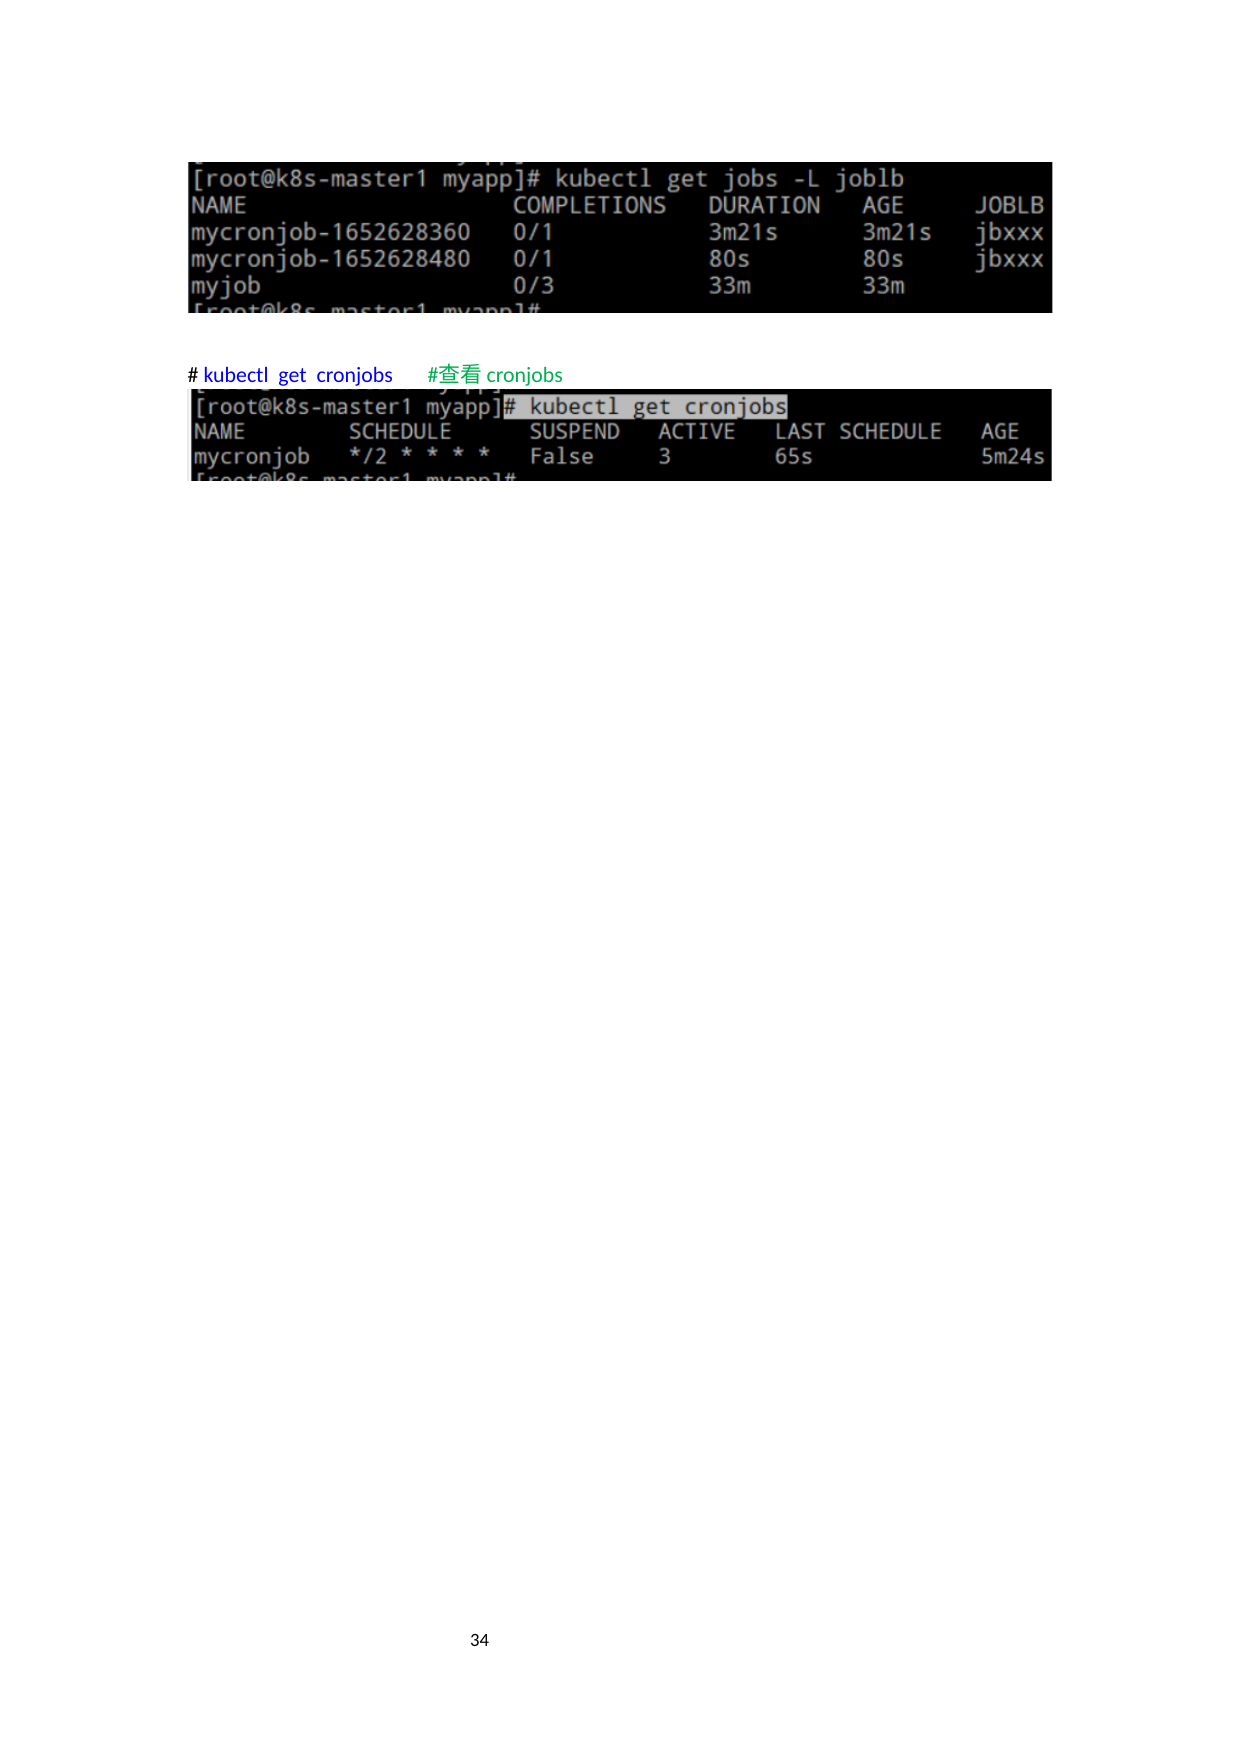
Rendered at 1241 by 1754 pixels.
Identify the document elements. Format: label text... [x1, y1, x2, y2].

picture [187, 162, 1053, 313]
text # kubectl get cronjobs #查看cronjobs [187, 357, 1053, 389]
picture [187, 389, 1052, 481]
